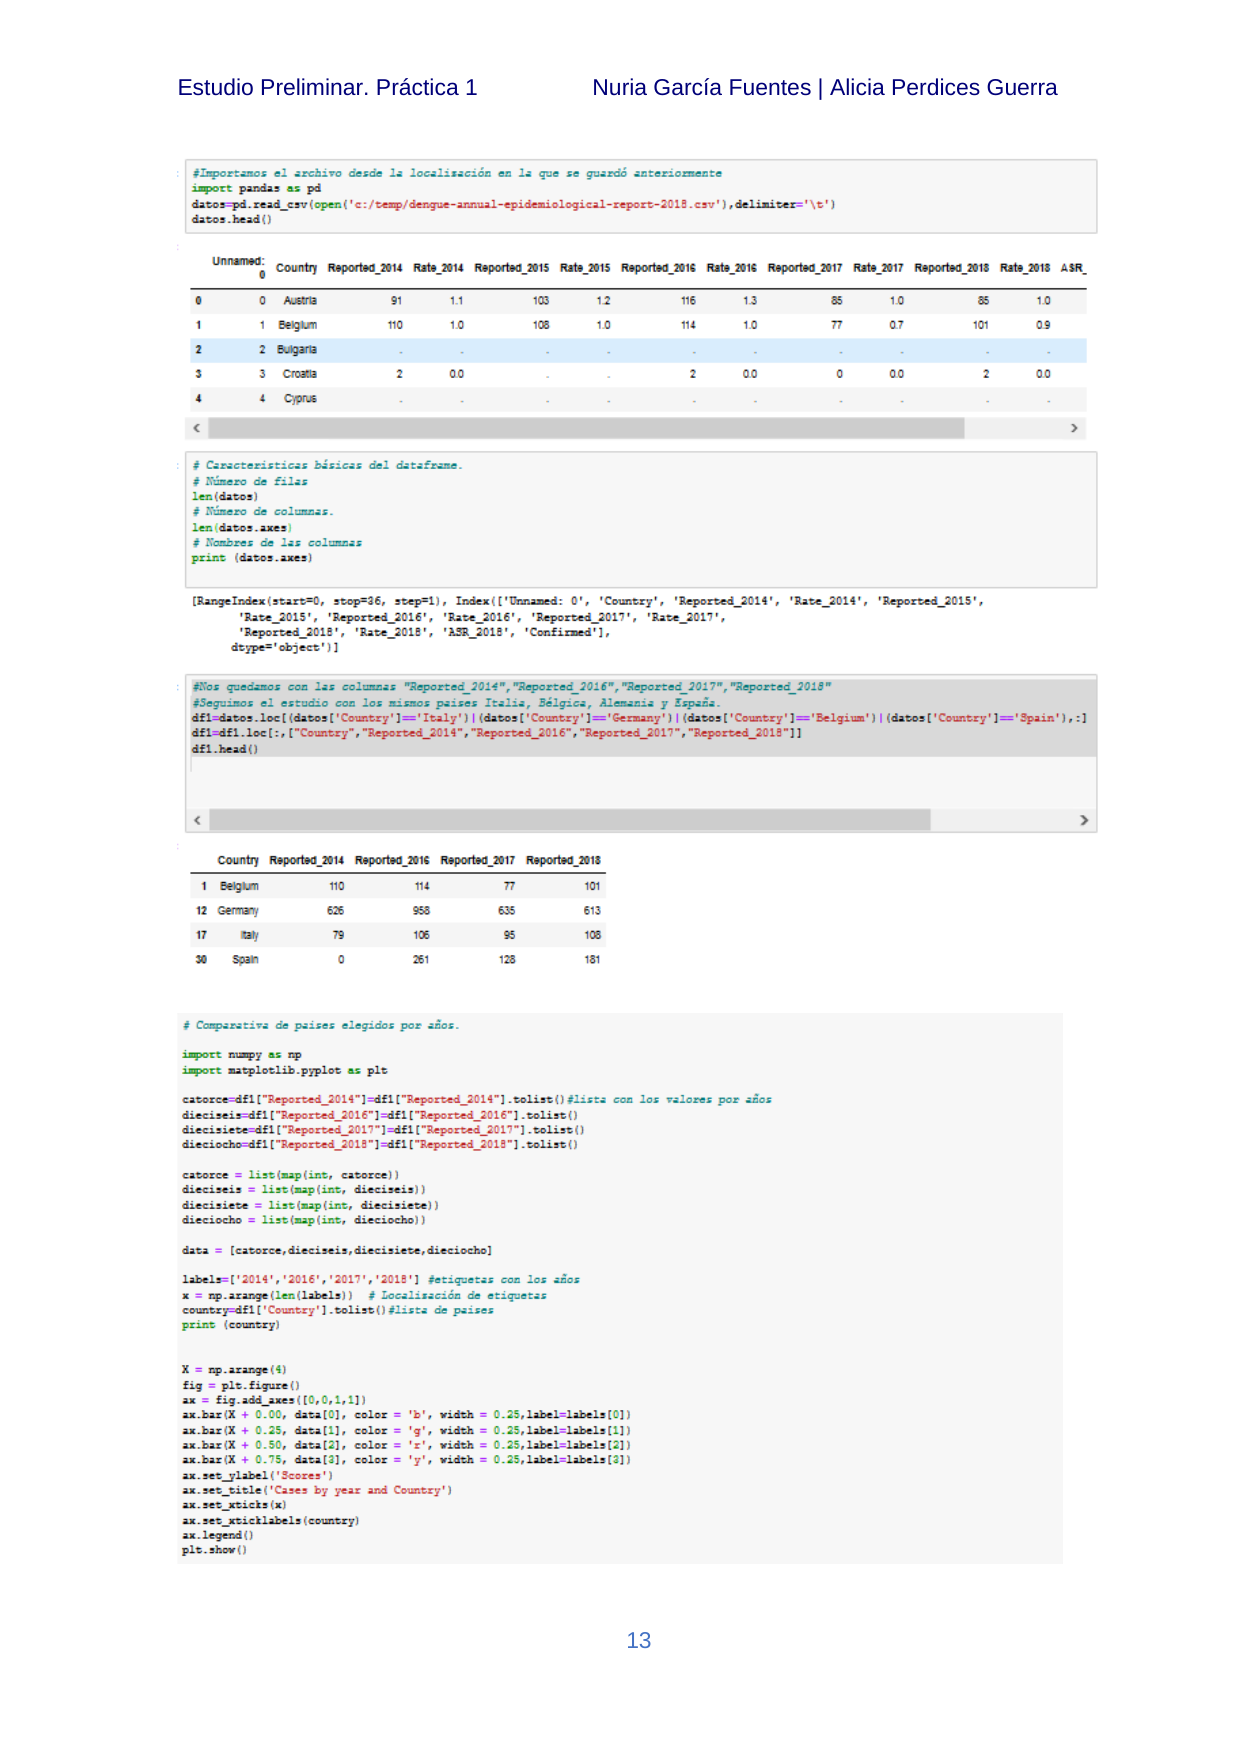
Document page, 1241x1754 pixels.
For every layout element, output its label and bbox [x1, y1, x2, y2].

picture [177, 1013, 1063, 1564]
picture [177, 147, 1109, 988]
